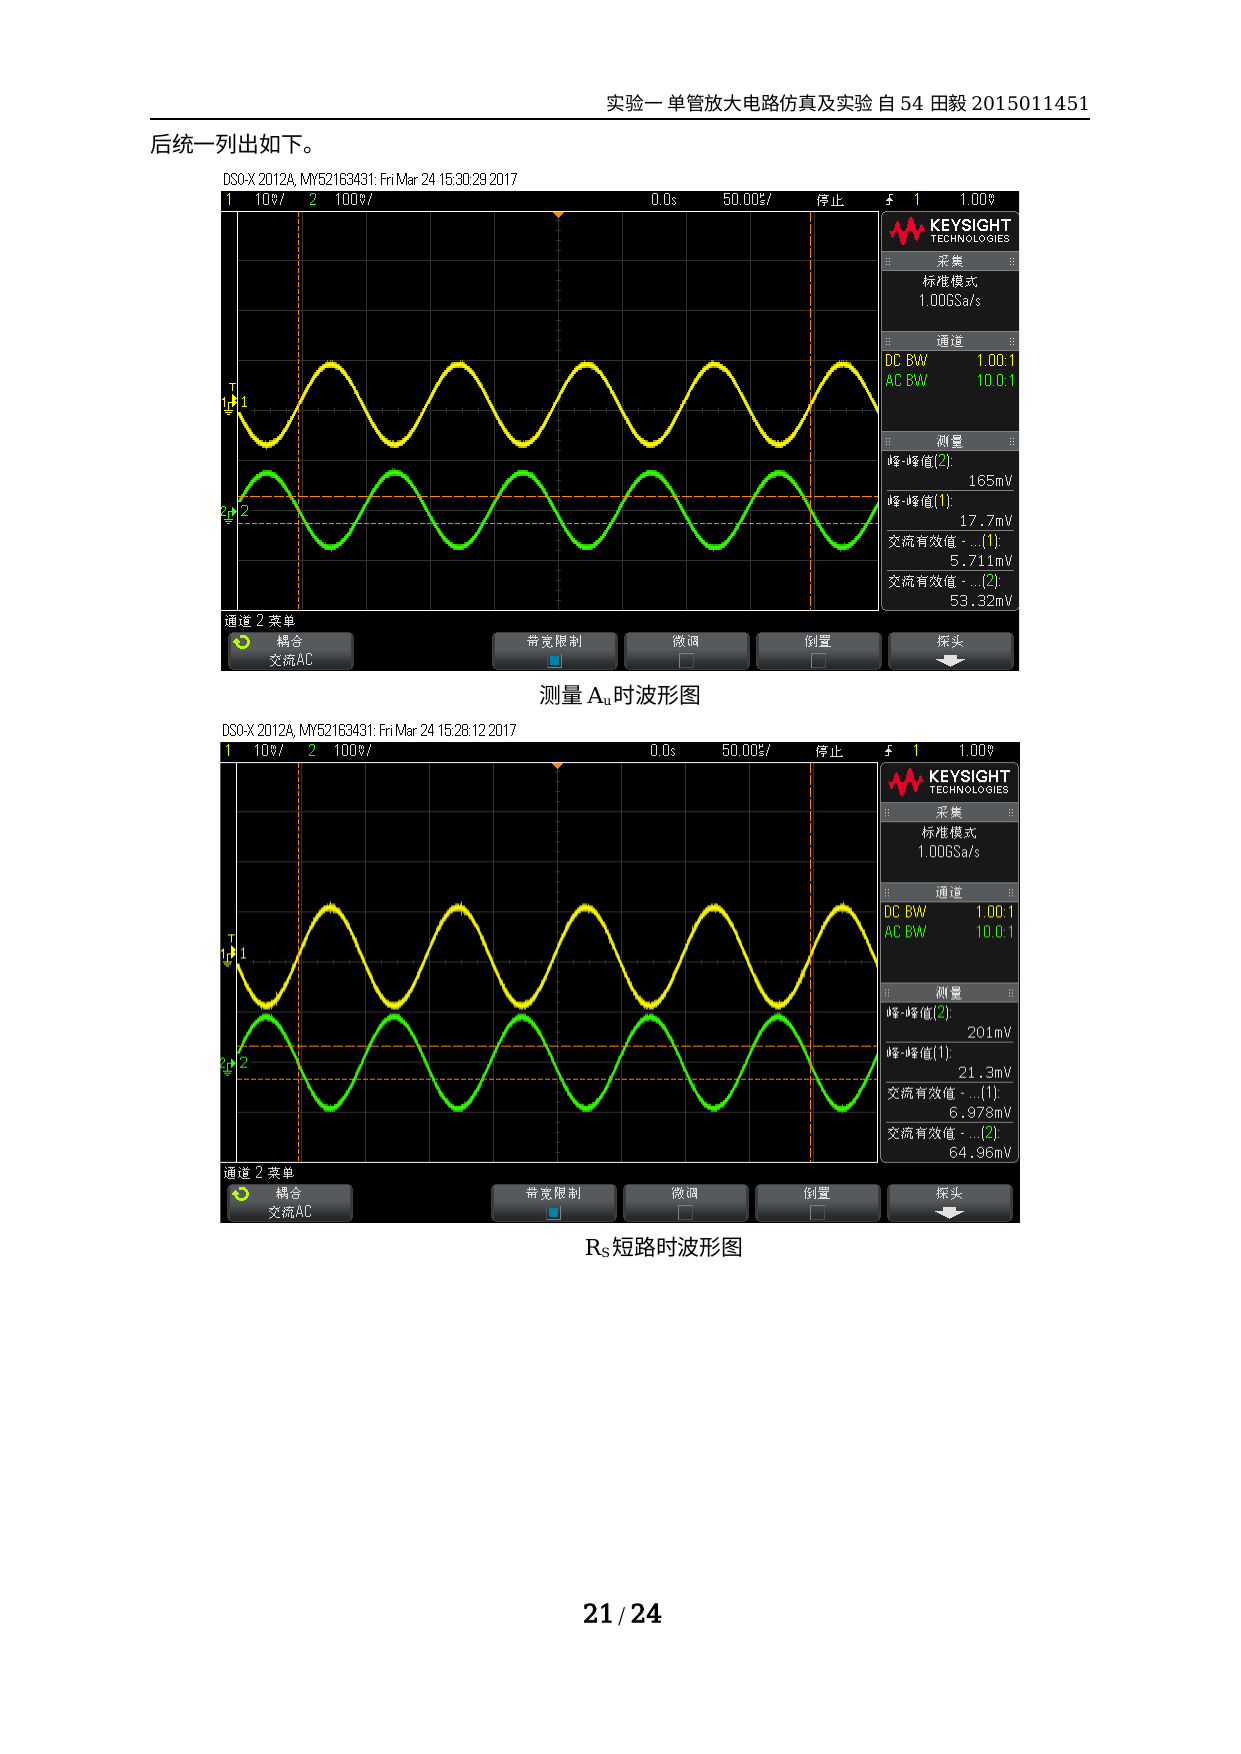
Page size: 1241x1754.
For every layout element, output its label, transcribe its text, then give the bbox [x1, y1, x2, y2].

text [150, 127, 1090, 159]
text 测量Au时波形图 [150, 678, 1090, 710]
list RS短路时波形图 [237, 1230, 1090, 1262]
picture [221, 168, 1020, 671]
picture [220, 719, 1020, 1223]
